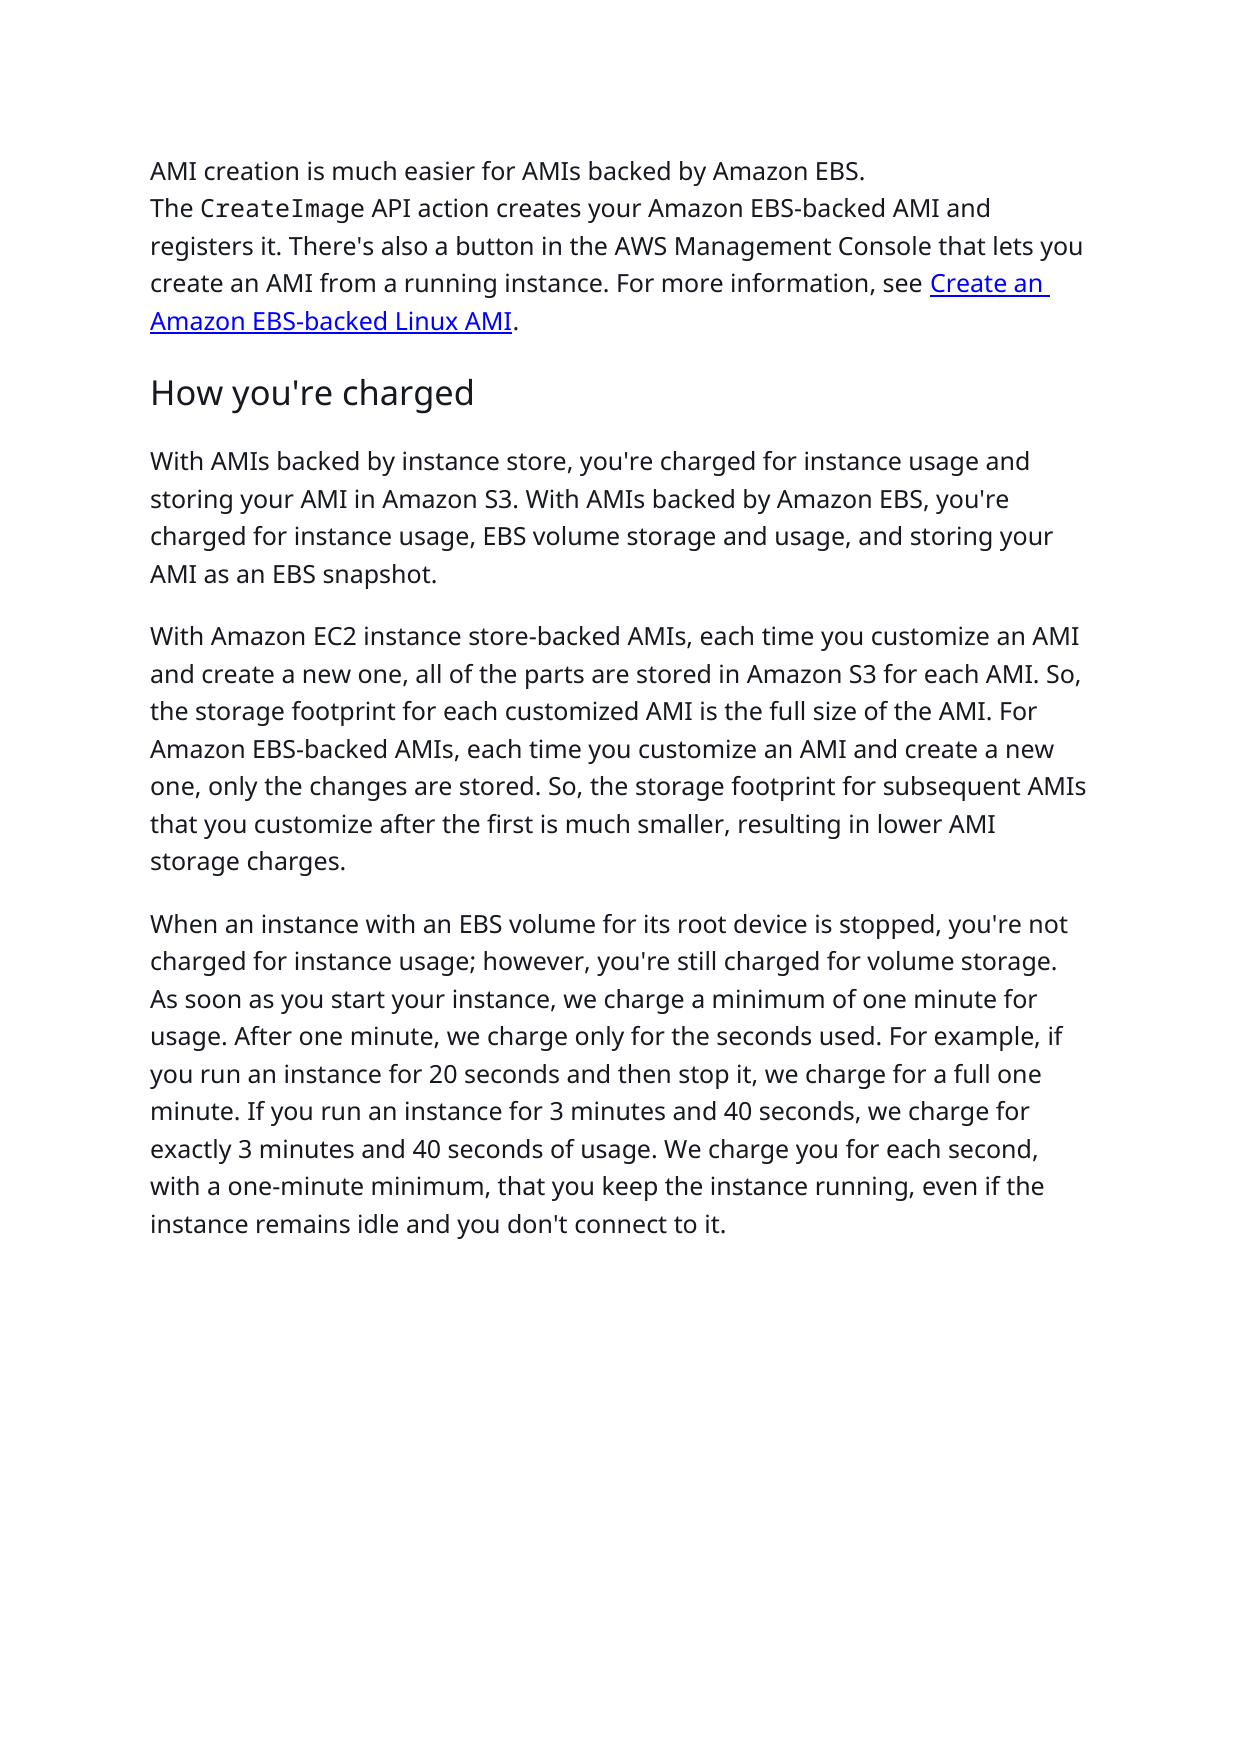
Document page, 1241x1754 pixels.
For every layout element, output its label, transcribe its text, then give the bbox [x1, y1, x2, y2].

subtitle AMI creation [150, 150, 1090, 197]
text AMI creation is much easier for AMIs backed by Amazon EBS. The CreateImage API action creates your Amazon EBS-backed AMI and registers it. There's also a button in the AWS Management Console that lets you create an AMI from a running instance. For more information, see Create an Amazon EBS-backed Linux AMI. [150, 322, 1090, 509]
subtitle How you're charged [150, 541, 1090, 587]
text With Amazon EC2 instance store-backed AMIs, each time you customize an AMI and create a new one, all of the parts are stored in Amazon S3 for each AMI. So, the storage footprint for each customized AMI is the full size of the AMI. For Amazon EBS-backed AMIs, each time you customize an AMI and create a new one, only the changes are stored. So, the storage footprint for subsequent AMIs that you customize after the first is much smaller, resulting in lower AMI storage charges. [150, 787, 1090, 1050]
text To create Linux AMIs backed by instance store, you must create an AMI from your instance on the instance itself using the Amazon EC2 AMI tools. [150, 222, 1090, 297]
text With AMIs backed by instance store, you're charged for instance usage and storing your AMI in Amazon S3. With AMIs backed by Amazon EBS, you're charged for instance usage, EBS volume storage and usage, and storing your AMI as an EBS snapshot. [150, 612, 1090, 762]
text When an instance with an EBS volume for its root device is stopped, you're not charged for instance usage; however, you're still charged for volume storage. As soon as you start your instance, we charge a minimum of one minute for usage. After one minute, we charge only for the seconds used. For example, if you run an instance for 20 seconds and then stop it, we charge for a full one minute. If you run an instance for 3 minutes and 40 seconds, we charge for exactly 3 minutes and 40 seconds of usage. We charge you for each second, with a one-minute minimum, that you keep the instance running, even if the instance remains idle and you don't connect to it. [150, 1075, 1090, 1412]
